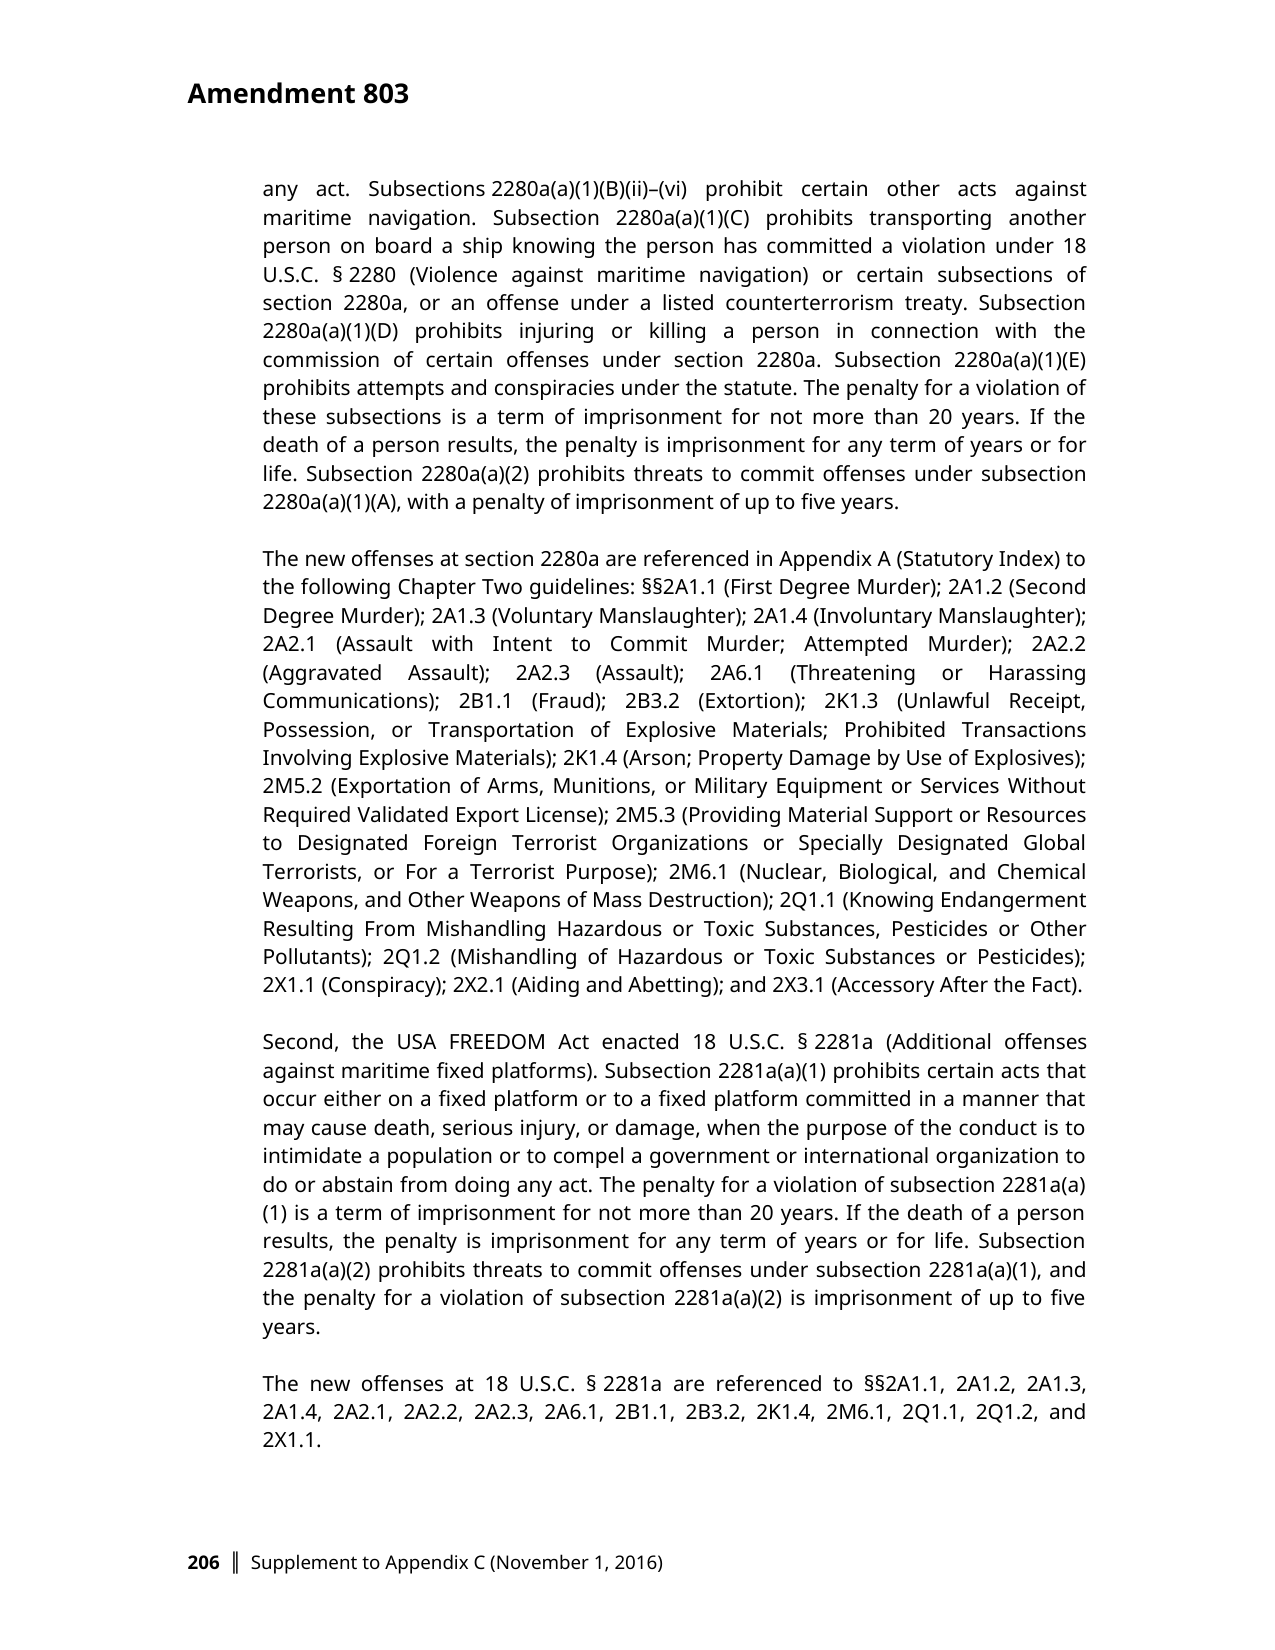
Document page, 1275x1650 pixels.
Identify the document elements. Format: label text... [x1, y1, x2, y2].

text The new offenses at 18 U.S.C. § 2281a are referenced to §§2A1.1, 2A1.2, 2A1.3, 2A1.4, 2A2.1, 2A2.2, 2A2.3, 2A6.1, 2B1.1, 2B3.2, 2K1.4, 2M6.1, 2Q1.1, 2Q1.2, and 2X1.1. [262, 1369, 1087, 1454]
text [262, 174, 1087, 516]
text The new offenses at section 2280a are referenced in Appendix A (Statutory Index) to the following Chapter Two guidelines: §§2A1.1 (First Degree Murder); 2A1.2 (Second Degree Murder); 2A1.3 (Voluntary Manslaughter); 2A1.4 (Involuntary Manslaughter); 2A2.1 (Assault with Intent to Commit Murder; Attempted Murder); 2A2.2 (Aggravated Assault); 2A2.3 (Assault); 2A6.1 (Threatening or Harassing Communications); 2B1.1 (Fraud); 2B3.2 (Extortion); 2K1.3 (Unlawful Receipt, Possession, or Transportation of Explosive Materials; Prohibited Transactions Involving Explosive Materials); 2K1.4 (Arson; Property Damage by Use of Explosives); 2M5.2 (Exportation of Arms, Munitions, or Military Equipment or Services Without Required Validated Export License); 2M5.3 (Providing Material Support or Resources to Designated Foreign Terrorist Organizations or Specially Designated Global Terrorists, or For a Terrorist Purpose); 2M6.1 (Nuclear, Biological, and Chemical Weapons, and Other Weapons of Mass Destruction); 2Q1.1 (Knowing Endangerment Resulting From Mishandling Hazardous or Toxic Substances, Pesticides or Other Pollutants); 2Q1.2 (Mishandling of Hazardous or Toxic Substances or Pesticides); 2X1.1 (Conspiracy); 2X2.1 (Aiding and Abetting); and 2X3.1 (Accessory After the Fact). [262, 544, 1087, 999]
text Second, the USA FREEDOM Act enacted 18 U.S.C. § 2281a (Additional offenses against maritime fixed platforms). Subsection 2281a(a)(1) prohibits certain acts that occur either on a fixed platform or to a fixed platform committed in a manner that may cause death, serious injury, or damage, when the purpose of the conduct is to intimidate a population or to compel a government or international organization to do or abstain from doing any act. The penalty for a violation of subsection 2281a(a)(1) is a term of imprisonment for not more than 20 years. If the death of a person results, the penalty is imprisonment for any term of years or for life. Subsection 2281a(a)(2) prohibits threats to commit offenses under subsection 2281a(a)(1), and the penalty for a violation of subsection 2281a(a)(2) is imprisonment of up to five years. [262, 1027, 1087, 1340]
